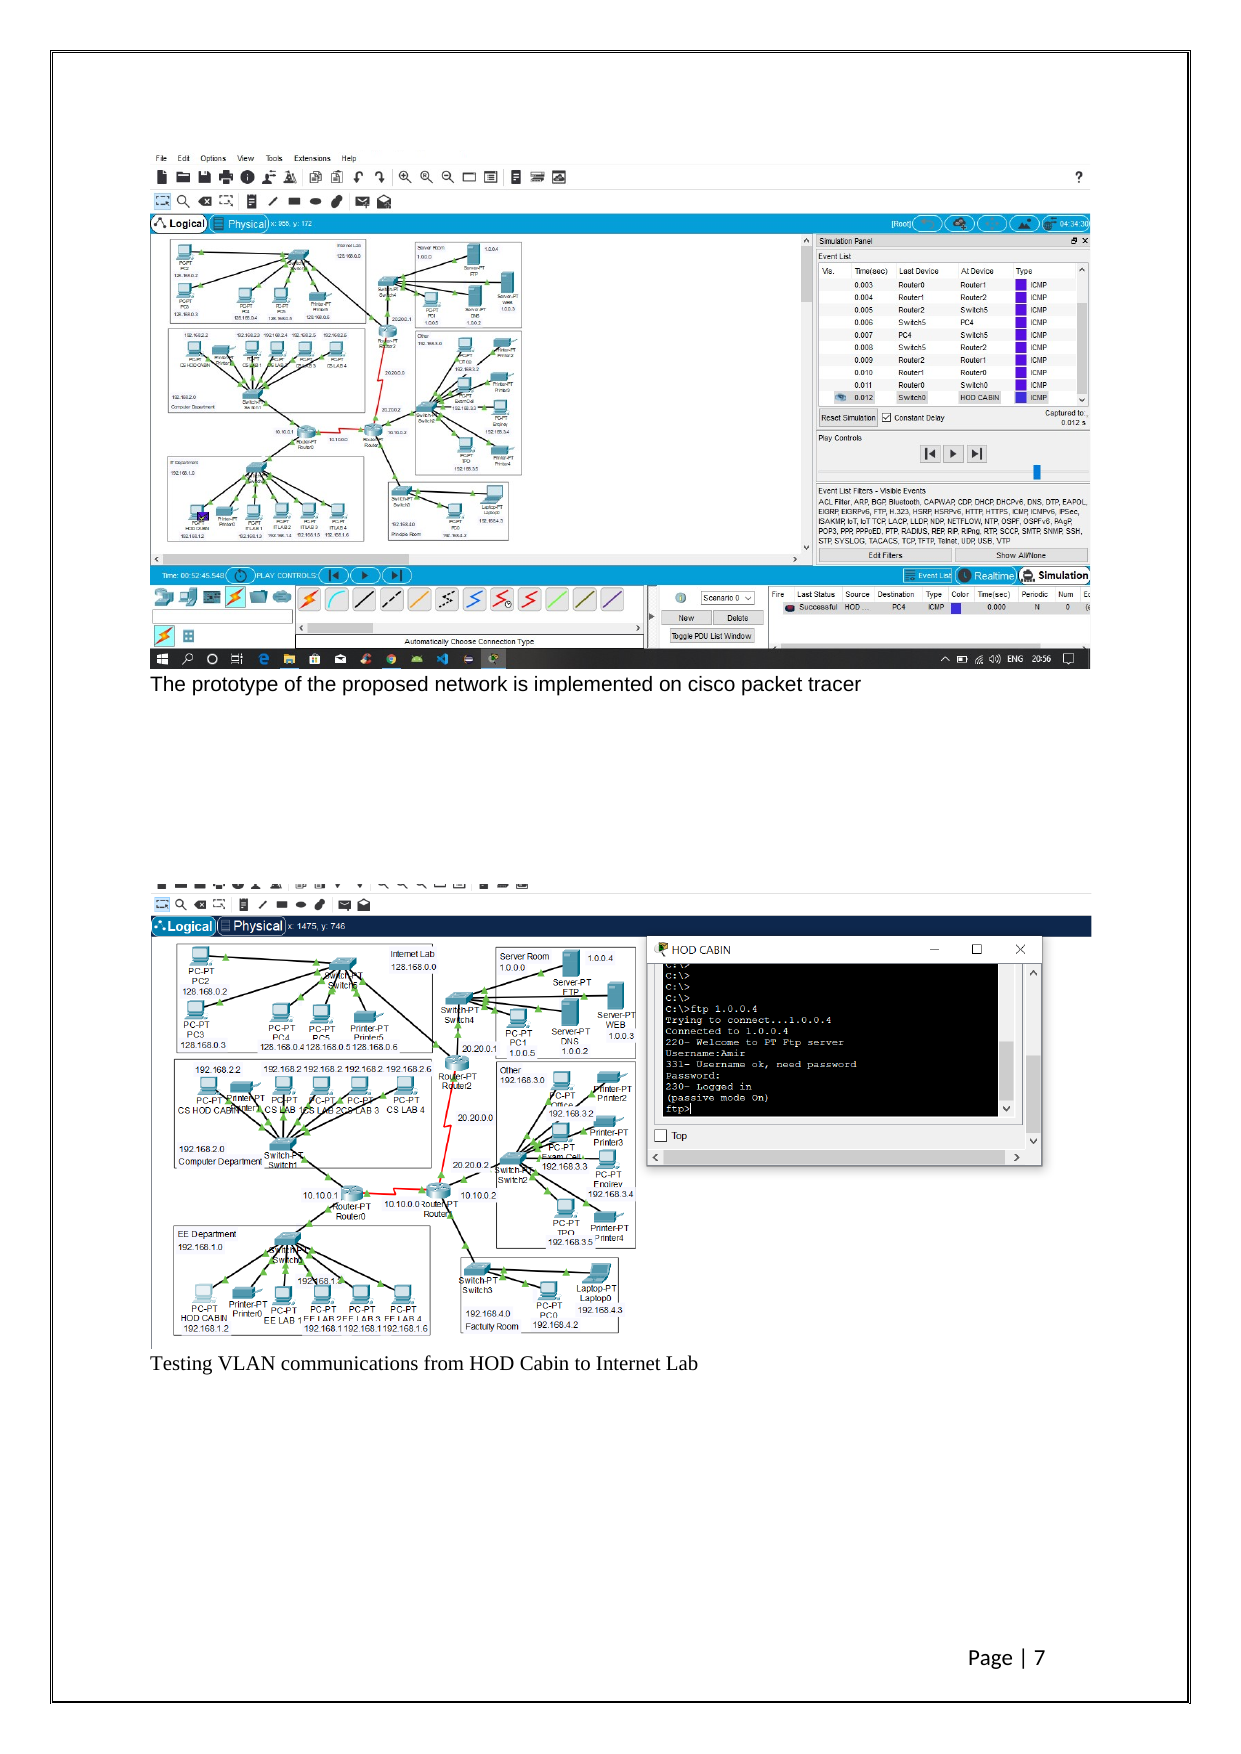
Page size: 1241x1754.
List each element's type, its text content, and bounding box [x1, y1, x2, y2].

picture [150, 150, 1091, 669]
picture [151, 884, 1092, 1349]
text The prototype of the proposed network is implemented on cisco packet tracer [150, 672, 1009, 696]
picture [1020, 224, 1029, 229]
picture [213, 573, 226, 578]
picture [283, 573, 309, 578]
picture [164, 573, 176, 578]
picture [181, 573, 189, 578]
text Testing VLAN communications from HOD Cabin to Internet Lab [150, 1351, 1090, 1375]
picture [1082, 219, 1091, 229]
